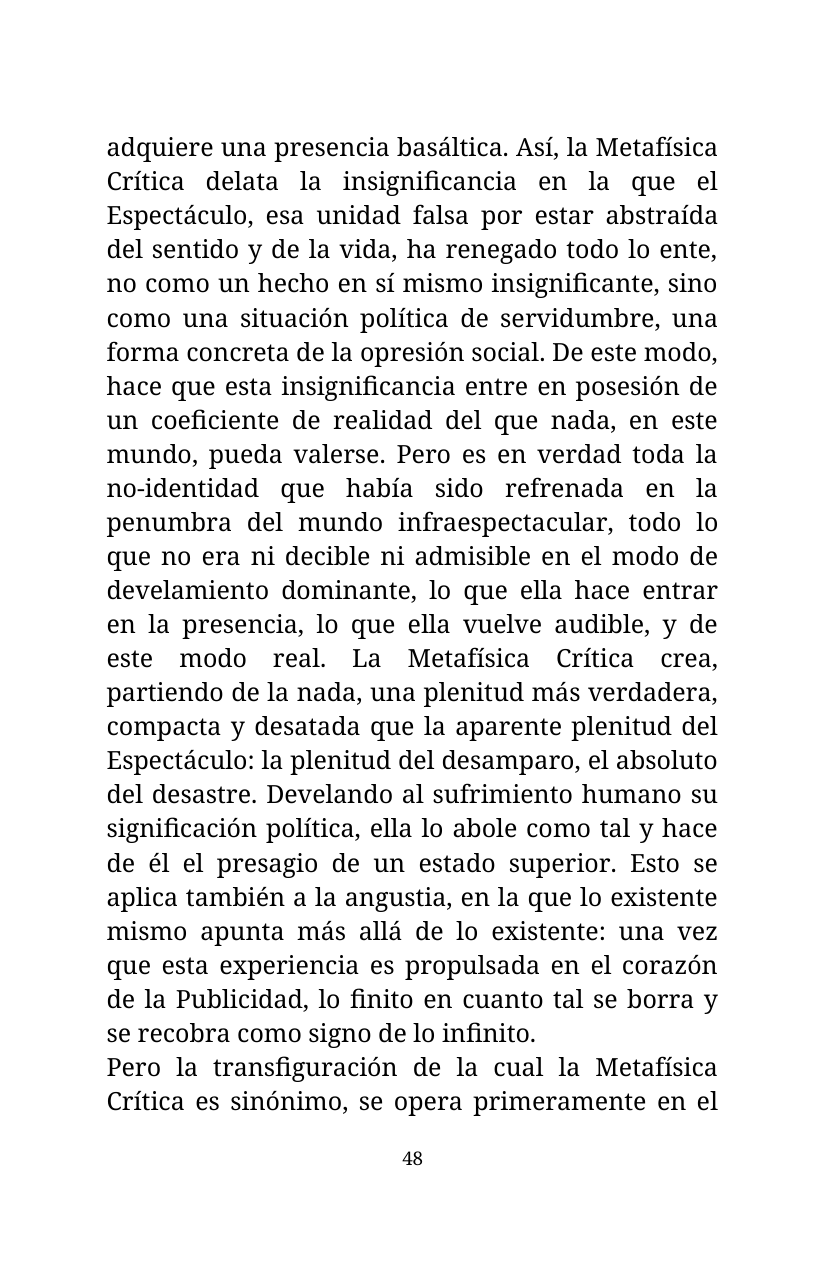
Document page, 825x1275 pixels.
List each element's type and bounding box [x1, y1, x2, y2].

text [106, 130, 719, 1049]
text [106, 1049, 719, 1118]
